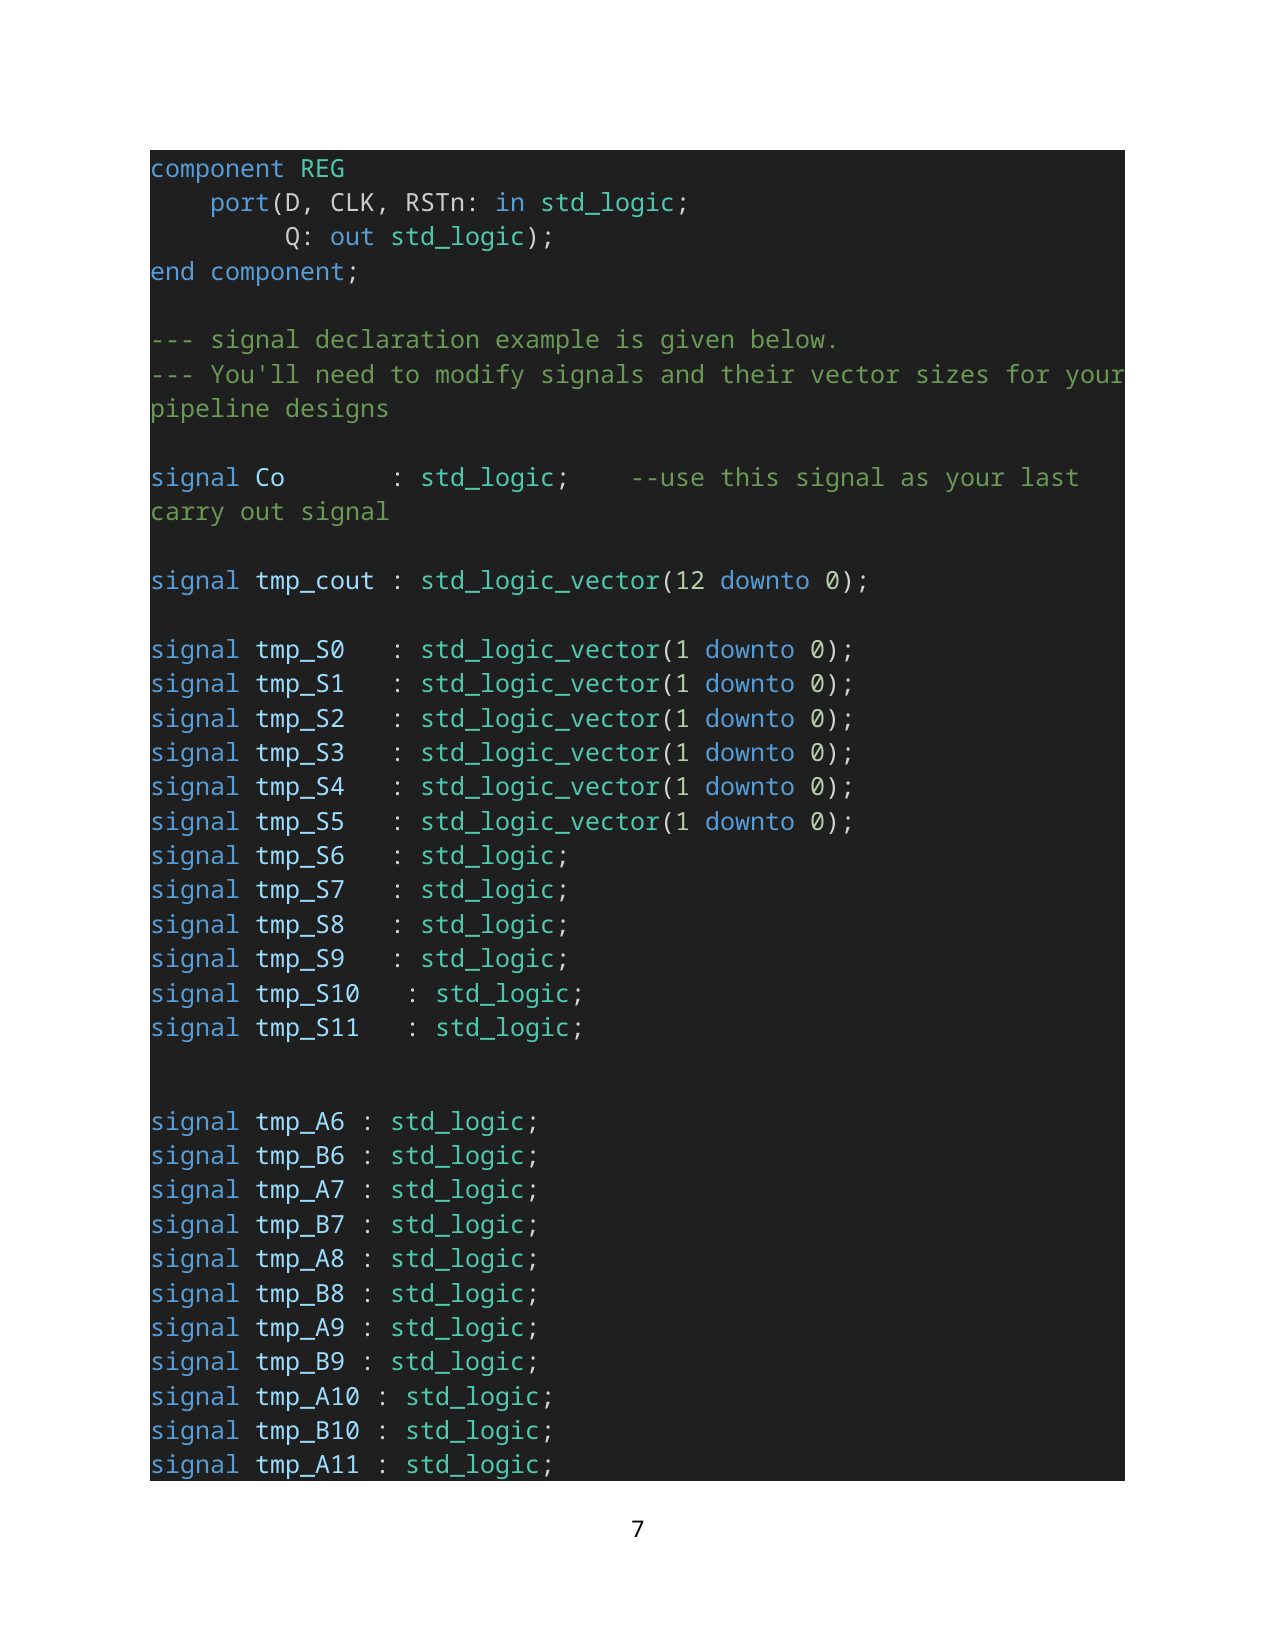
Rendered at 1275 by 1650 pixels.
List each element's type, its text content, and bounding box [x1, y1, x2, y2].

text signal tmp_B10 : std_logic; [150, 1412, 1125, 1447]
text signal tmp_A6 : std_logic; [150, 1103, 1125, 1137]
text Q: out std_logic); [150, 219, 1125, 253]
text signal tmp_S1 : std_logic_vector(1 downto 0); [150, 666, 1125, 700]
text signal tmp_S7 : std_logic; [150, 872, 1125, 906]
text signal tmp_B6 : std_logic; [150, 1137, 1125, 1172]
text --- signal declaration example is given below. [150, 322, 1125, 356]
text signal tmp_B9 : std_logic; [150, 1344, 1125, 1378]
text signal tmp_A11 : std_logic; [150, 1447, 1125, 1481]
text signal tmp_A9 : std_logic; [150, 1309, 1125, 1344]
text signal tmp_B8 : std_logic; [150, 1275, 1125, 1309]
text signal tmp_B7 : std_logic; [150, 1206, 1125, 1241]
text signal tmp_A10 : std_logic; [150, 1378, 1125, 1412]
text signal tmp_S6 : std_logic; [150, 837, 1125, 872]
text port(D, CLK, RSTn: in std_logic; [150, 184, 1125, 219]
text signal tmp_A8 : std_logic; [150, 1241, 1125, 1275]
text signal tmp_S9 : std_logic; [150, 941, 1125, 975]
text signal tmp_A7 : std_logic; [150, 1172, 1125, 1206]
text signal tmp_cout : std_logic_vector(12 downto 0); [150, 562, 1125, 597]
text signal tmp_S0 : std_logic_vector(1 downto 0); [150, 631, 1125, 666]
text signal Co : std_logic; --use this signal as your last carry out signal [150, 459, 1125, 528]
text signal tmp_S4 : std_logic_vector(1 downto 0); [150, 769, 1125, 803]
text signal tmp_S2 : std_logic_vector(1 downto 0); [150, 700, 1125, 734]
text component REG [150, 150, 1125, 184]
text signal tmp_S5 : std_logic_vector(1 downto 0); [150, 803, 1125, 837]
text signal tmp_S3 : std_logic_vector(1 downto 0); [150, 734, 1125, 769]
text signal tmp_S10 : std_logic; [150, 975, 1125, 1009]
text --- You'll need to modify signals and their vector sizes for your pipeline designs [150, 356, 1125, 425]
text end component; [150, 253, 1125, 287]
text signal tmp_S8 : std_logic; [150, 906, 1125, 941]
text signal tmp_S11 : std_logic; [150, 1009, 1125, 1044]
